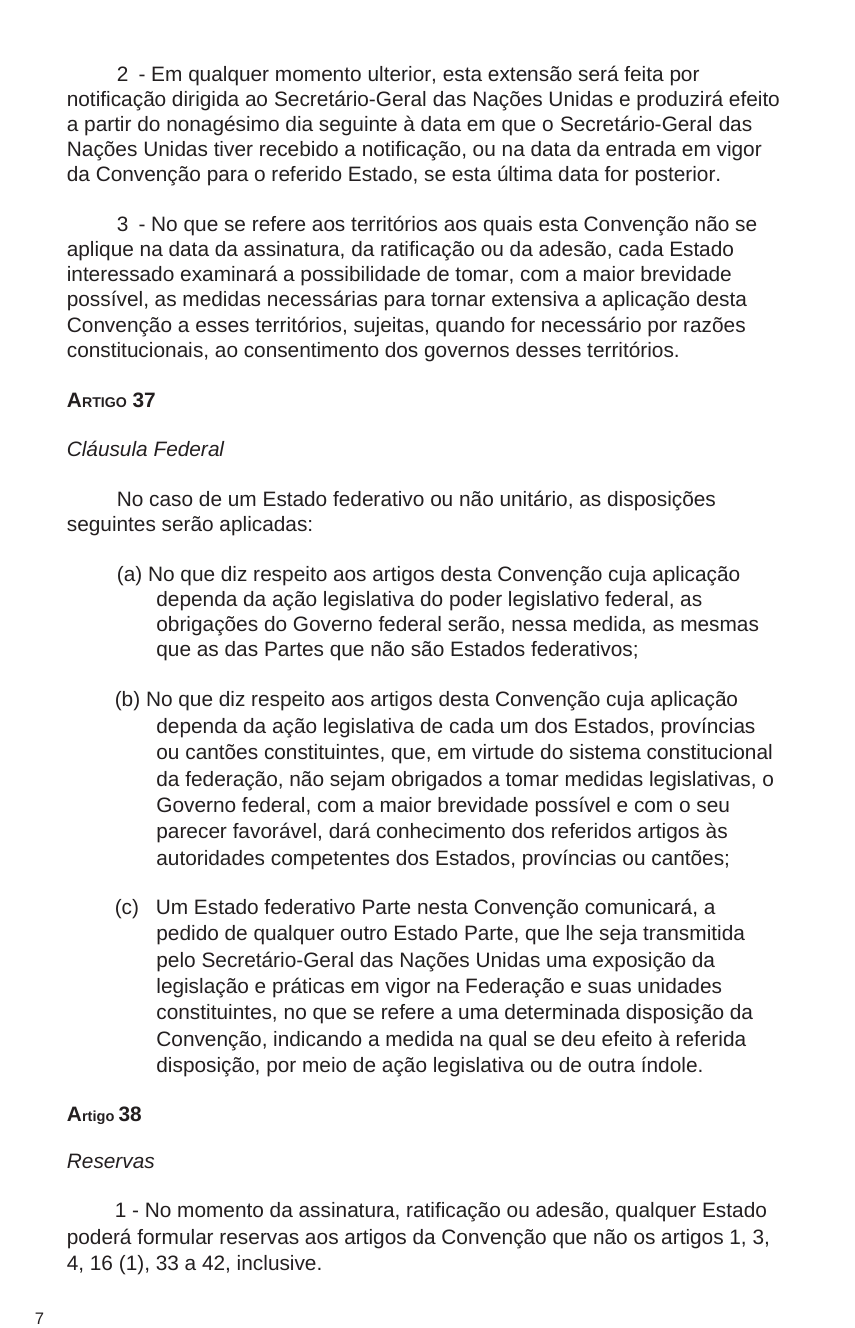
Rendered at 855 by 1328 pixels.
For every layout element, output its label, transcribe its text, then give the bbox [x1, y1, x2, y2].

text Reservas [67, 1149, 784, 1173]
text (b) No que diz respeito aos artigos desta Convenção cuja aplicação dependa da ação legislativa de cada um dos Estados, províncias ou cantões constituintes, que, em virtude do sistema constitucional da federação, não sejam obrigados a tomar medidas legislativas, o Governo federal, com a maior brevidade possível e com o seu parecer favorável, dará conhecimento dos referidos artigos às autoridades competentes dos Estados, províncias ou cantões; [114, 687, 784, 869]
text (a) No que diz respeito aos artigos desta Convenção cuja aplicação dependa da ação legislativa do poder legislativo federal, as obrigações do Governo federal serão, nessa medida, as mesmas que as das Partes que não são Estados federativos; [117, 562, 784, 661]
text 1 - No momento da assinatura, ratificação ou adesão, qualquer Estado poderá formular reservas aos artigos da Convenção que não os artigos 1, 3, 4, 16 (1), 33 a 42, inclusive. [67, 1198, 784, 1275]
text Artigo 37 [67, 388, 784, 412]
text No caso de um Estado federativo ou não unitário, as disposições seguintes serão aplicadas: [67, 487, 784, 536]
list - Em qualquer momento ulterior, esta extensão será feita por notificação dirigida ao Secretário-Geral das Nações Unidas e produzirá efeito a partir do nonagésimo dia seguinte à data em que o Secretário-Geral das Nações Unidas tiver recebido a notificação, ou na data da entrada em vigor da Convenção para o referido Estado, se esta última data for posterior. [67, 61, 784, 186]
list - No que se refere aos territórios aos quais esta Convenção não se aplique na data da assinatura, da ratificação ou da adesão, cada Estado interessado examinará a possibilidade de tomar, com a maior brevidade possível, as medidas necessárias para tornar extensiva a aplicação desta Convenção a esses territórios, sujeitas, quando for necessário por razões constitucionais, ao consentimento dos governos desses territórios. [67, 212, 784, 361]
list Um Estado federativo Parte nesta Convenção comunicará, a pedido de qualquer outro Estado Parte, que lhe seja transmitida pelo Secretário-Geral das Nações Unidas uma exposição da legislação e práticas em vigor na Federação e suas unidades constituintes, no que se refere a uma determinada disposição da Convenção, indicando a medida na qual se deu efeito à referida disposição, por meio de ação legislativa ou de outra índole. [114, 895, 784, 1077]
text Cláusula Federal [67, 437, 784, 461]
text Artigo 38 [67, 1102, 784, 1126]
